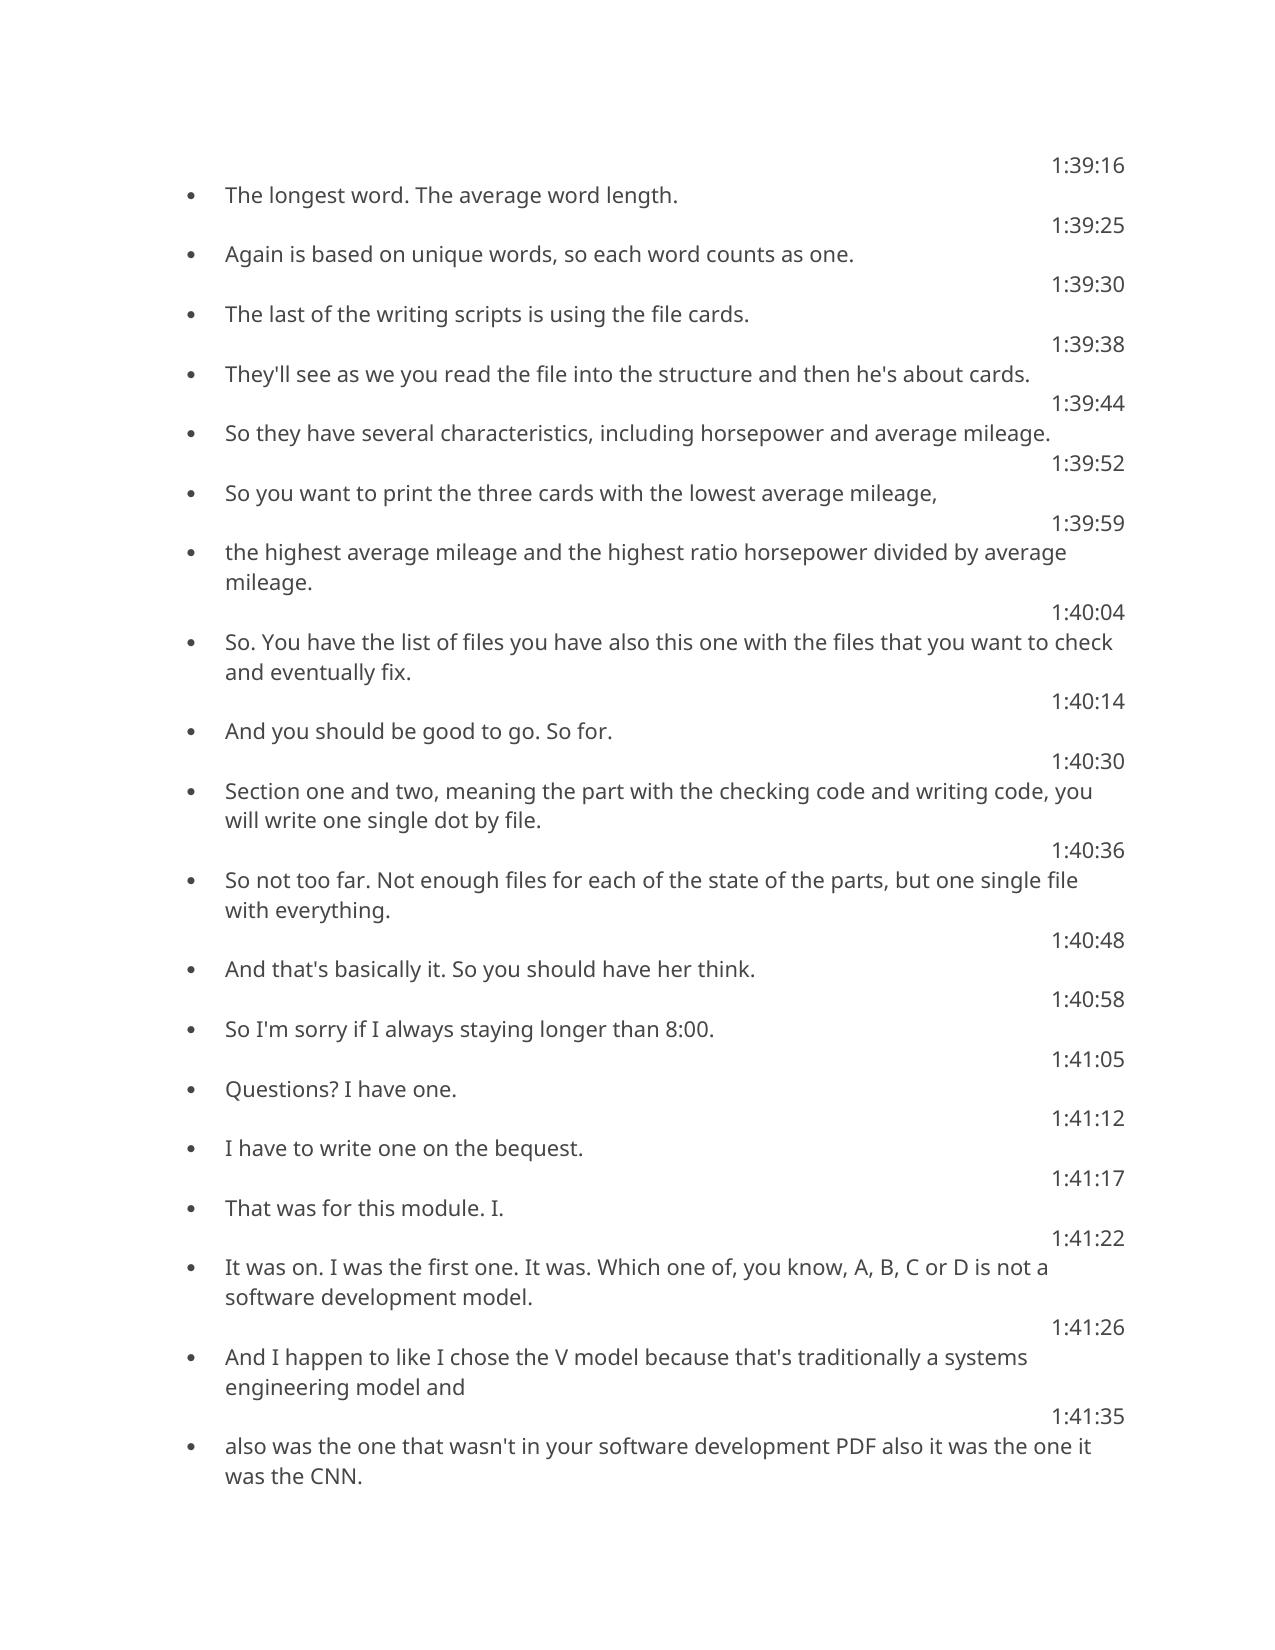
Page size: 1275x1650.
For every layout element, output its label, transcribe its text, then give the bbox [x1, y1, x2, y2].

list So not too far. Not enough files for each of the state of the parts, but one single file with everything. [187, 865, 1125, 924]
text 1:41:26 [225, 1312, 1125, 1342]
text 1:41:12 [225, 1103, 1125, 1133]
text 1:40:36 [225, 835, 1125, 865]
text 1:39:52 [225, 448, 1125, 478]
text 1:39:59 [225, 507, 1125, 537]
list That was for this module. I. [187, 1193, 1125, 1222]
text 1:39:38 [225, 329, 1125, 358]
text 1:40:14 [225, 686, 1125, 716]
text 1:39:44 [225, 388, 1125, 418]
text 1:40:30 [225, 746, 1125, 776]
list And you should be good to go. So for. [187, 716, 1125, 746]
text 1:41:17 [225, 1163, 1125, 1193]
list I have to write one on the bequest. [187, 1133, 1125, 1163]
text 1:41:35 [225, 1401, 1125, 1431]
text 1:40:48 [225, 924, 1125, 954]
list Questions? I have one. [187, 1073, 1125, 1103]
list the highest average mileage and the highest ratio horsepower divided by average mileage. [187, 537, 1125, 597]
list The longest word. The average word length. [187, 180, 1125, 209]
text 1:39:16 [225, 150, 1125, 180]
list It was on. I was the first one. It was. Which one of, you know, A, B, C or D is not a software development model. [187, 1252, 1125, 1312]
text 1:41:22 [225, 1222, 1125, 1252]
list So I'm sorry if I always staying longer than 8:00. [187, 1014, 1125, 1044]
list So. You have the list of files you have also this one with the files that you want to check and eventually fix. [187, 627, 1125, 686]
text 1:39:25 [225, 209, 1125, 239]
text 1:39:30 [225, 269, 1125, 299]
list And that's basically it. So you should have her think. [187, 954, 1125, 984]
list They'll see as we you read the file into the structure and then he's about cards. [187, 358, 1125, 388]
list So you want to print the three cards with the lowest average mileage, [187, 478, 1125, 507]
list Section one and two, meaning the part with the checking code and writing code, you will write one single dot by file. [187, 776, 1125, 835]
text 1:40:58 [225, 984, 1125, 1014]
list also was the one that wasn't in your software development PDF also it was the one it was the CNN. [187, 1431, 1125, 1491]
list So they have several characteristics, including horsepower and average mileage. [187, 418, 1125, 448]
text 1:40:04 [225, 597, 1125, 627]
text 1:41:05 [225, 1044, 1125, 1073]
list And I happen to like I chose the V model because that's traditionally a systems engineering model and [187, 1342, 1125, 1401]
list Again is based on unique words, so each word counts as one. [187, 239, 1125, 269]
list The last of the writing scripts is using the file cards. [187, 299, 1125, 329]
